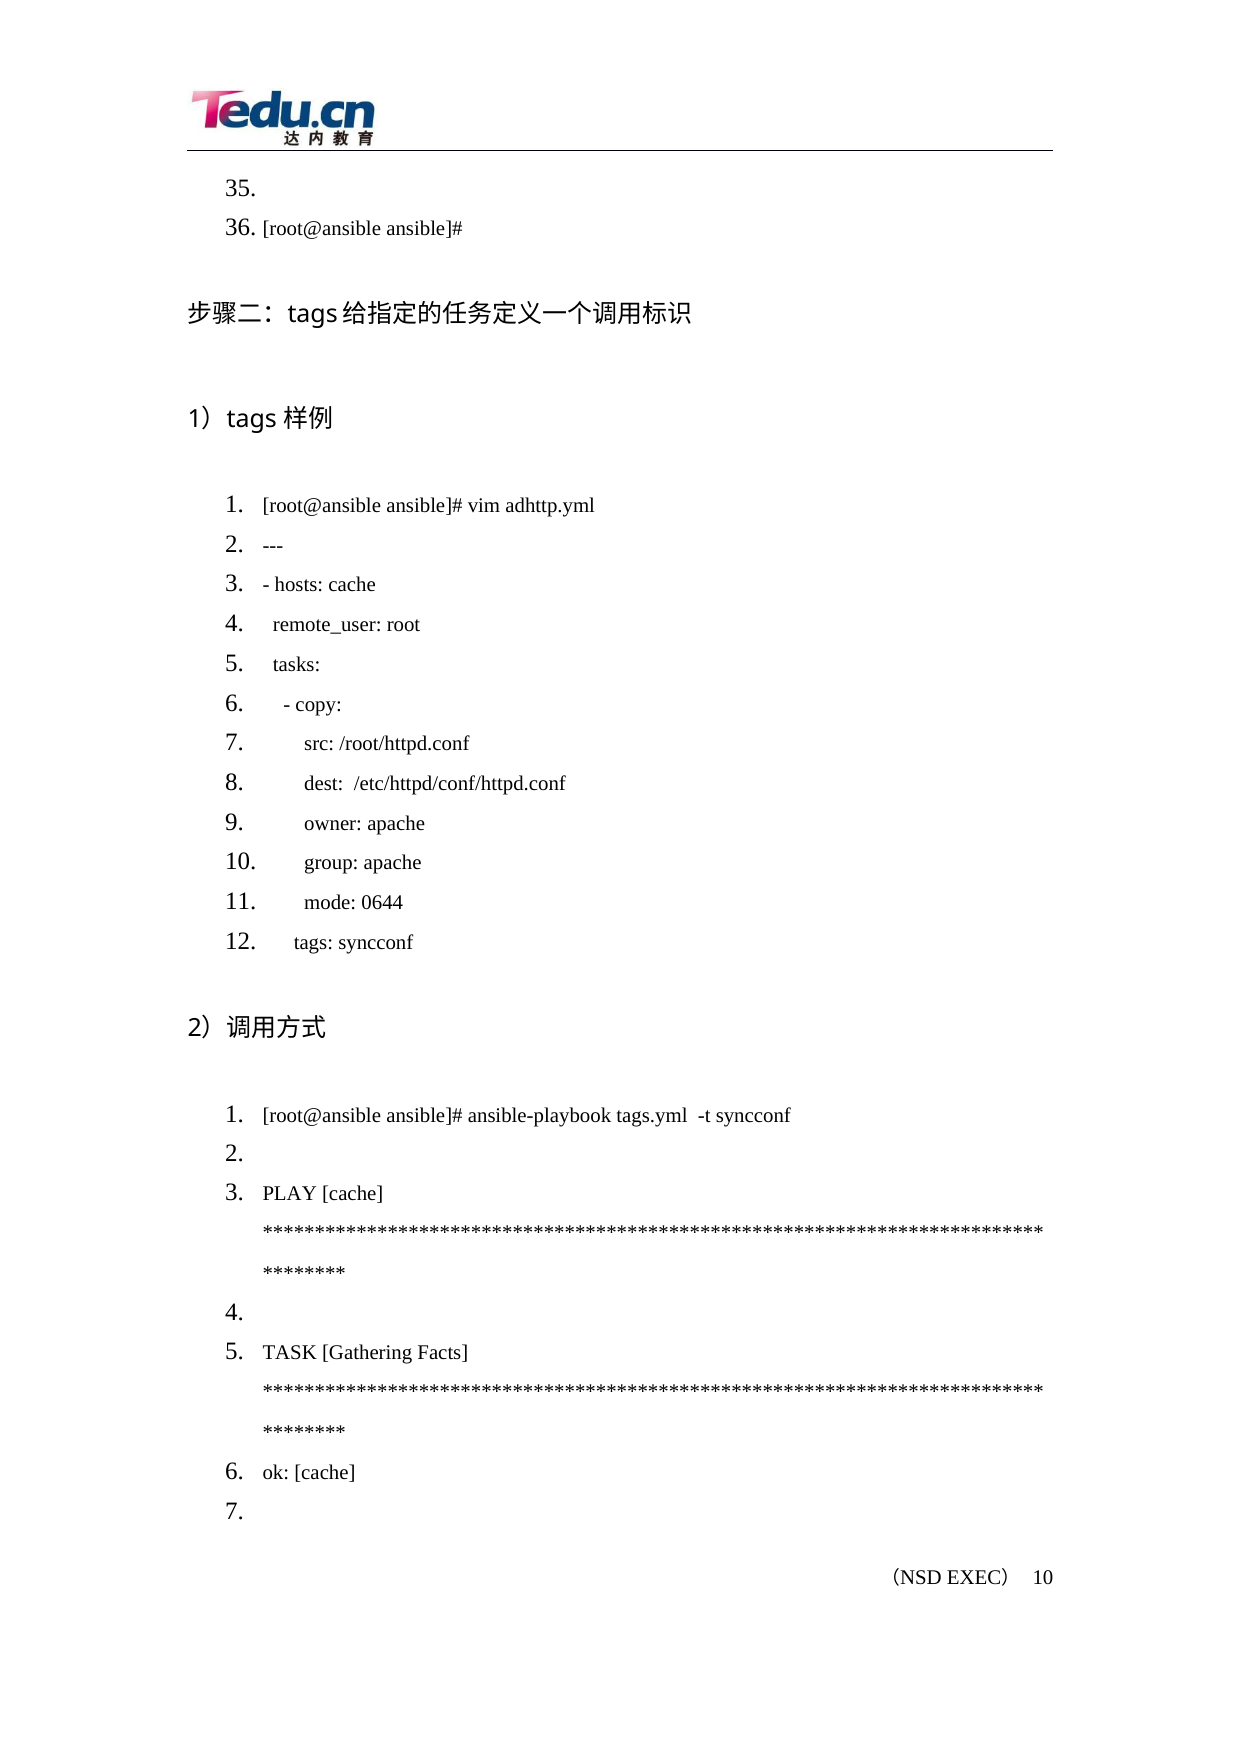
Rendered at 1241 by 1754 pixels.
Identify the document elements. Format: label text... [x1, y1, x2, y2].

list mode: 0644 [225, 883, 1053, 917]
list [root@ansible ansible]# ansible-playbook tags.yml -t syncconf [225, 1096, 1053, 1130]
picture [187, 88, 379, 148]
list tasks: [225, 645, 1053, 679]
list - copy: [225, 685, 1053, 719]
list owner: apache [225, 804, 1053, 838]
list group: apache [225, 844, 1053, 878]
list src: /root/httpd.conf [225, 725, 1053, 759]
text 1）tags 样例 [187, 382, 1053, 450]
list remote_user: root [225, 606, 1053, 639]
list --- [225, 526, 1053, 560]
list [root@ansible ansible]# [225, 209, 1053, 243]
list dest: /etc/httpd/conf/httpd.conf [225, 764, 1053, 798]
list tags: syncconf [225, 923, 1053, 957]
list TASK [Gathering Facts] *********************************************************************************** [225, 1334, 1053, 1449]
list [root@ansible ansible]# vim adhttp.yml [225, 487, 1053, 521]
list PLAY [cache] *********************************************************************************** [225, 1175, 1053, 1290]
text 2）调用方式 [187, 992, 1053, 1060]
list ok: [cache] [225, 1454, 1053, 1488]
text 步骤二：tags给指定的任务定义一个调用标识 [187, 278, 1053, 346]
list - hosts: cache [225, 566, 1053, 600]
